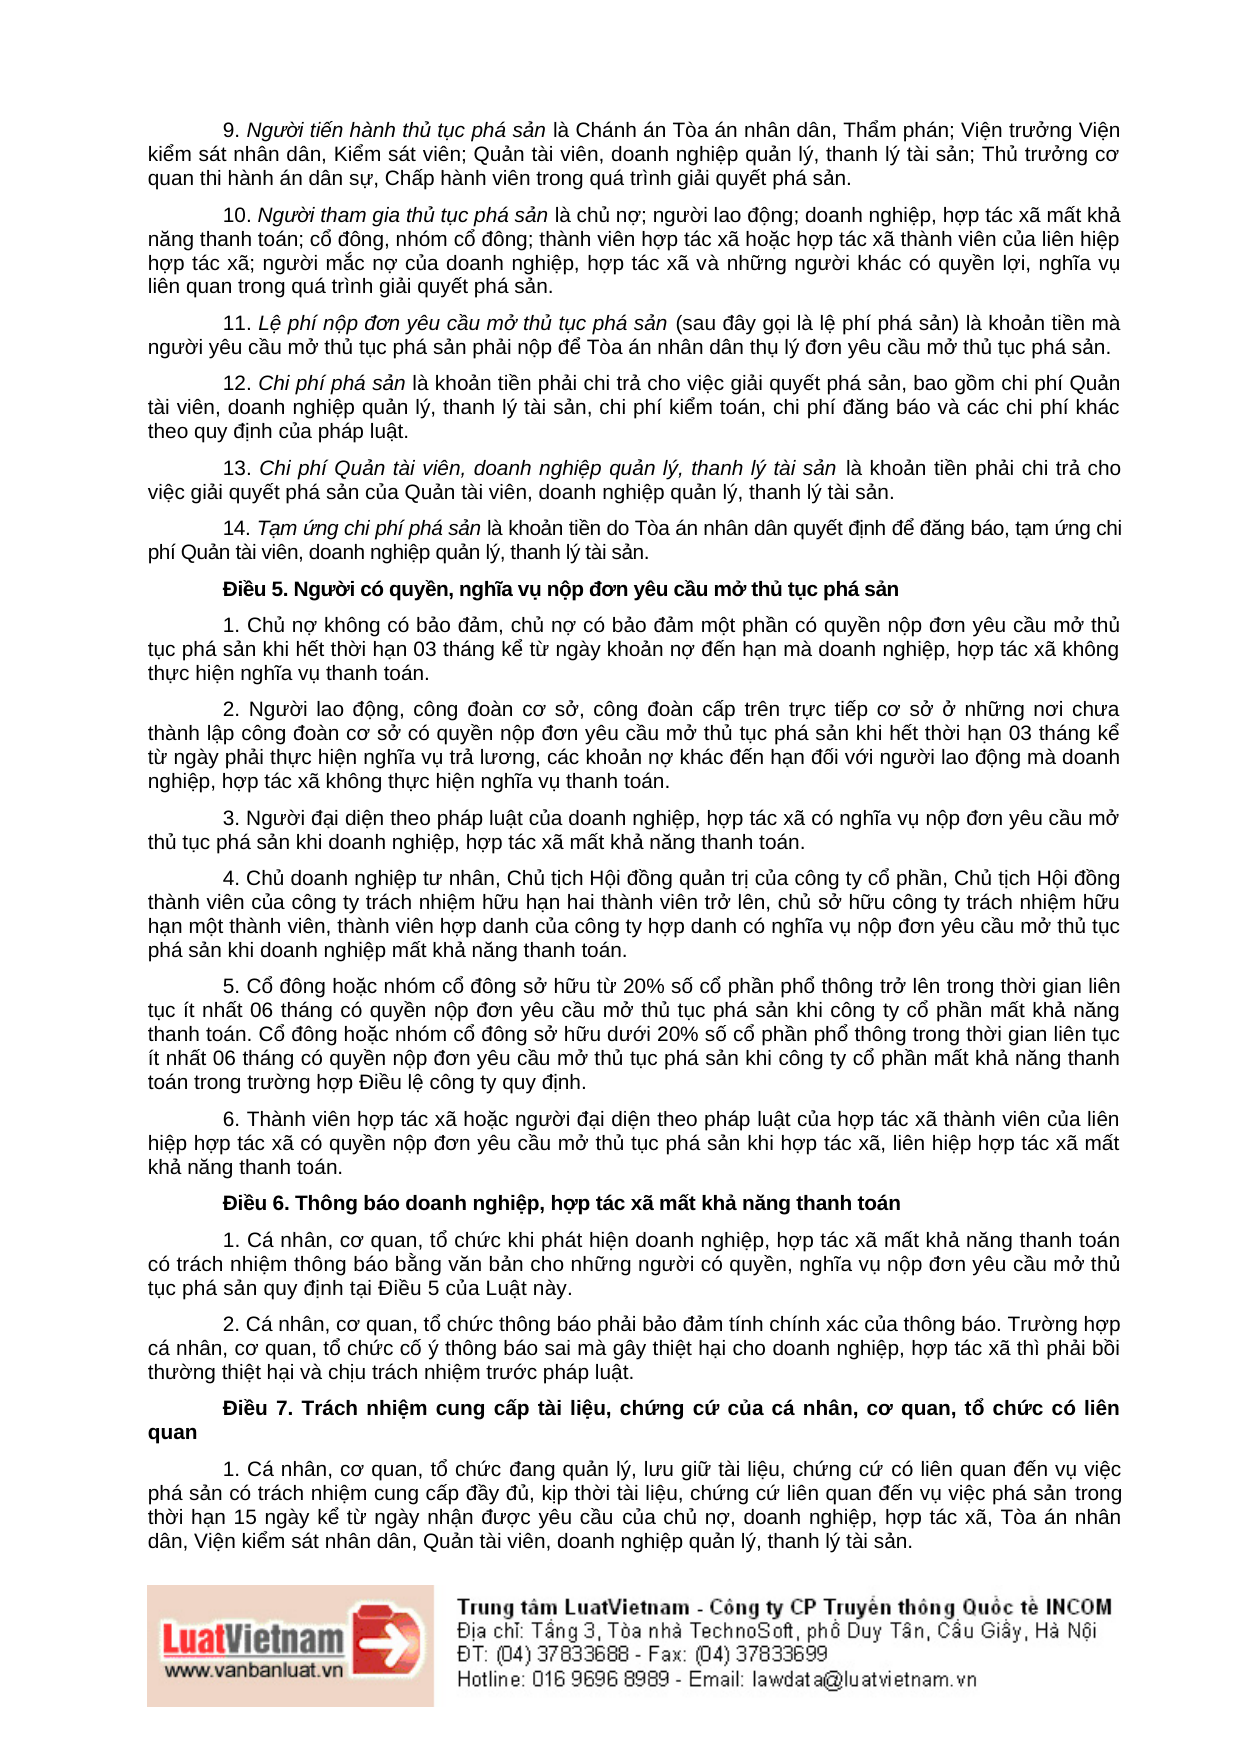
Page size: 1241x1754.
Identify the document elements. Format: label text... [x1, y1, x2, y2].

text 3. Người đại diện theo pháp luật của doanh nghiệp, hợp tác xã có nghĩa vụ nộp đơn yêu cầu mở thủ tục phá sản khi doanh nghiệp, hợp tác xã mất khả năng thanh toán. [148, 806, 1122, 853]
text 10. Người tham gia thủ tục phá sản là chủ nợ; người lao động; doanh nghiệp, hợp tác xã mất khả năng thanh toán; cổ đông, nhóm cổ đông; thành viên hợp tác xã hoặc hợp tác xã thành viên của liên hiệp hợp tác xã; người mắc nợ của doanh nghiệp, hợp tác xã và những người khác có quyền lợi, nghĩa vụ liên quan trong quá trình giải quyết phá sản. [148, 202, 1122, 298]
text Điều 6. Thông báo doanh nghiệp, hợp tác xã mất khả năng thanh toán [148, 1191, 1122, 1215]
text 1. Cá nhân, cơ quan, tổ chức đang quản lý, lưu giữ tài liệu, chứng cứ có liên quan đến vụ việc phá sản có trách nhiệm cung cấp đầy đủ, kịp thời tài liệu, chứng cứ liên quan đến vụ việc phá sản trong thời hạn 15 ngày kể từ ngày nhận được yêu cầu của chủ nợ, doanh nghiệp, hợp tác xã, Tòa án nhân dân, Viện kiểm sát nhân dân, Quản tài viên, doanh nghiệp quản lý, thanh lý tài sản. [148, 1457, 1122, 1552]
text 6. Thành viên hợp tác xã hoặc người đại diện theo pháp luật của hợp tác xã thành viên của liên hiệp hợp tác xã có quyền nộp đơn yêu cầu mở thủ tục phá sản khi hợp tác xã, liên hiệp hợp tác xã mất khả năng thanh toán. [148, 1107, 1122, 1178]
text 11. Lệ phí nộp đơn yêu cầu mở thủ tục phá sản (sau đây gọi là lệ phí phá sản) là khoản tiền mà người yêu cầu mở thủ tục phá sản phải nộp để Tòa án nhân dân thụ lý đơn yêu cầu mở thủ tục phá sản. [148, 311, 1122, 359]
text Điều 7. Trách nhiệm cung cấp tài liệu, chứng cứ của cá nhân, cơ quan, tổ chức có liên quan [148, 1396, 1122, 1444]
text 4. Chủ doanh nghiệp tư nhân, Chủ tịch Hội đồng quản trị của công ty cổ phần, Chủ tịch Hội đồng thành viên của công ty trách nhiệm hữu hạn hai thành viên trở lên, chủ sở hữu công ty trách nhiệm hữu hạn một thành viên, thành viên hợp danh của công ty hợp danh có nghĩa vụ nộp đơn yêu cầu mở thủ tục phá sản khi doanh nghiệp mất khả năng thanh toán. [148, 866, 1122, 962]
text 12. Chi phí phá sản là khoản tiền phải chi trả cho việc giải quyết phá sản, bao gồm chi phí Quản tài viên, doanh nghiệp quản lý, thanh lý tài sản, chi phí kiểm toán, chi phí đăng báo và các chi phí khác theo quy định của pháp luật. [148, 371, 1122, 443]
text 13. Chi phí Quản tài viên, doanh nghiệp quản lý, thanh lý tài sản là khoản tiền phải chi trả cho việc giải quyết phá sản của Quản tài viên, doanh nghiệp quản lý, thanh lý tài sản. [148, 456, 1122, 503]
text 9. Người tiến hành thủ tục phá sản là Chánh án Tòa án nhân dân, Thẩm phán; Viện trưởng Viện kiểm sát nhân dân, Kiểm sát viên; Quản tài viên, doanh nghiệp quản lý, thanh lý tài sản; Thủ trưởng cơ quan thi hành án dân sự, Chấp hành viên trong quá trình giải quyết phá sản. [148, 118, 1122, 190]
text 2. Người lao động, công đoàn cơ sở, công đoàn cấp trên trực tiếp cơ sở ở những nơi chưa thành lập công đoàn cơ sở có quyền nộp đơn yêu cầu mở thủ tục phá sản khi hết thời hạn 03 tháng kể từ ngày phải thực hiện nghĩa vụ trả lương, các khoản nợ khác đến hạn đối với người lao động mà doanh nghiệp, hợp tác xã không thực hiện nghĩa vụ thanh toán. [148, 697, 1122, 793]
text 1. Chủ nợ không có bảo đảm, chủ nợ có bảo đảm một phần có quyền nộp đơn yêu cầu mở thủ tục phá sản khi hết thời hạn 03 tháng kể từ ngày khoản nợ đến hạn mà doanh nghiệp, hợp tác xã không thực hiện nghĩa vụ thanh toán. [148, 613, 1122, 685]
text 2. Cá nhân, cơ quan, tổ chức thông báo phải bảo đảm tính chính xác của thông báo. Trường hợp cá nhân, cơ quan, tổ chức cố ý thông báo sai mà gây thiệt hại cho doanh nghiệp, hợp tác xã thì phải bồi thường thiệt hại và chịu trách nhiệm trước pháp luật. [148, 1312, 1122, 1384]
text 1. Cá nhân, cơ quan, tổ chức khi phát hiện doanh nghiệp, hợp tác xã mất khả năng thanh toán có trách nhiệm thông báo bằng văn bản cho những người có quyền, nghĩa vụ nộp đơn yêu cầu mở thủ tục phá sản quy định tại Điều 5 của Luật này. [148, 1227, 1122, 1299]
picture [147, 1585, 1122, 1707]
text 5. Cổ đông hoặc nhóm cổ đông sở hữu từ 20% số cổ phần phổ thông trở lên trong thời gian liên tục ít nhất 06 tháng có quyền nộp đơn yêu cầu mở thủ tục phá sản khi công ty cổ phần mất khả năng thanh toán. Cổ đông hoặc nhóm cổ đông sở hữu dưới 20% số cổ phần phổ thông trong thời gian liên tục ít nhất 06 tháng có quyền nộp đơn yêu cầu mở thủ tục phá sản khi công ty cổ phần mất khả năng thanh toán trong trường hợp Điều lệ công ty quy định. [148, 974, 1122, 1094]
text Điều 5. Người có quyền, nghĩa vụ nộp đơn yêu cầu mở thủ tục phá sản [148, 576, 1122, 600]
text 14. Tạm ứng chi phí phá sản là khoản tiền do Tòa án nhân dân quyết định để đăng báo, tạm ứng chi phí Quản tài viên, doanh nghiệp quản lý, thanh lý tài sản. [148, 516, 1122, 564]
